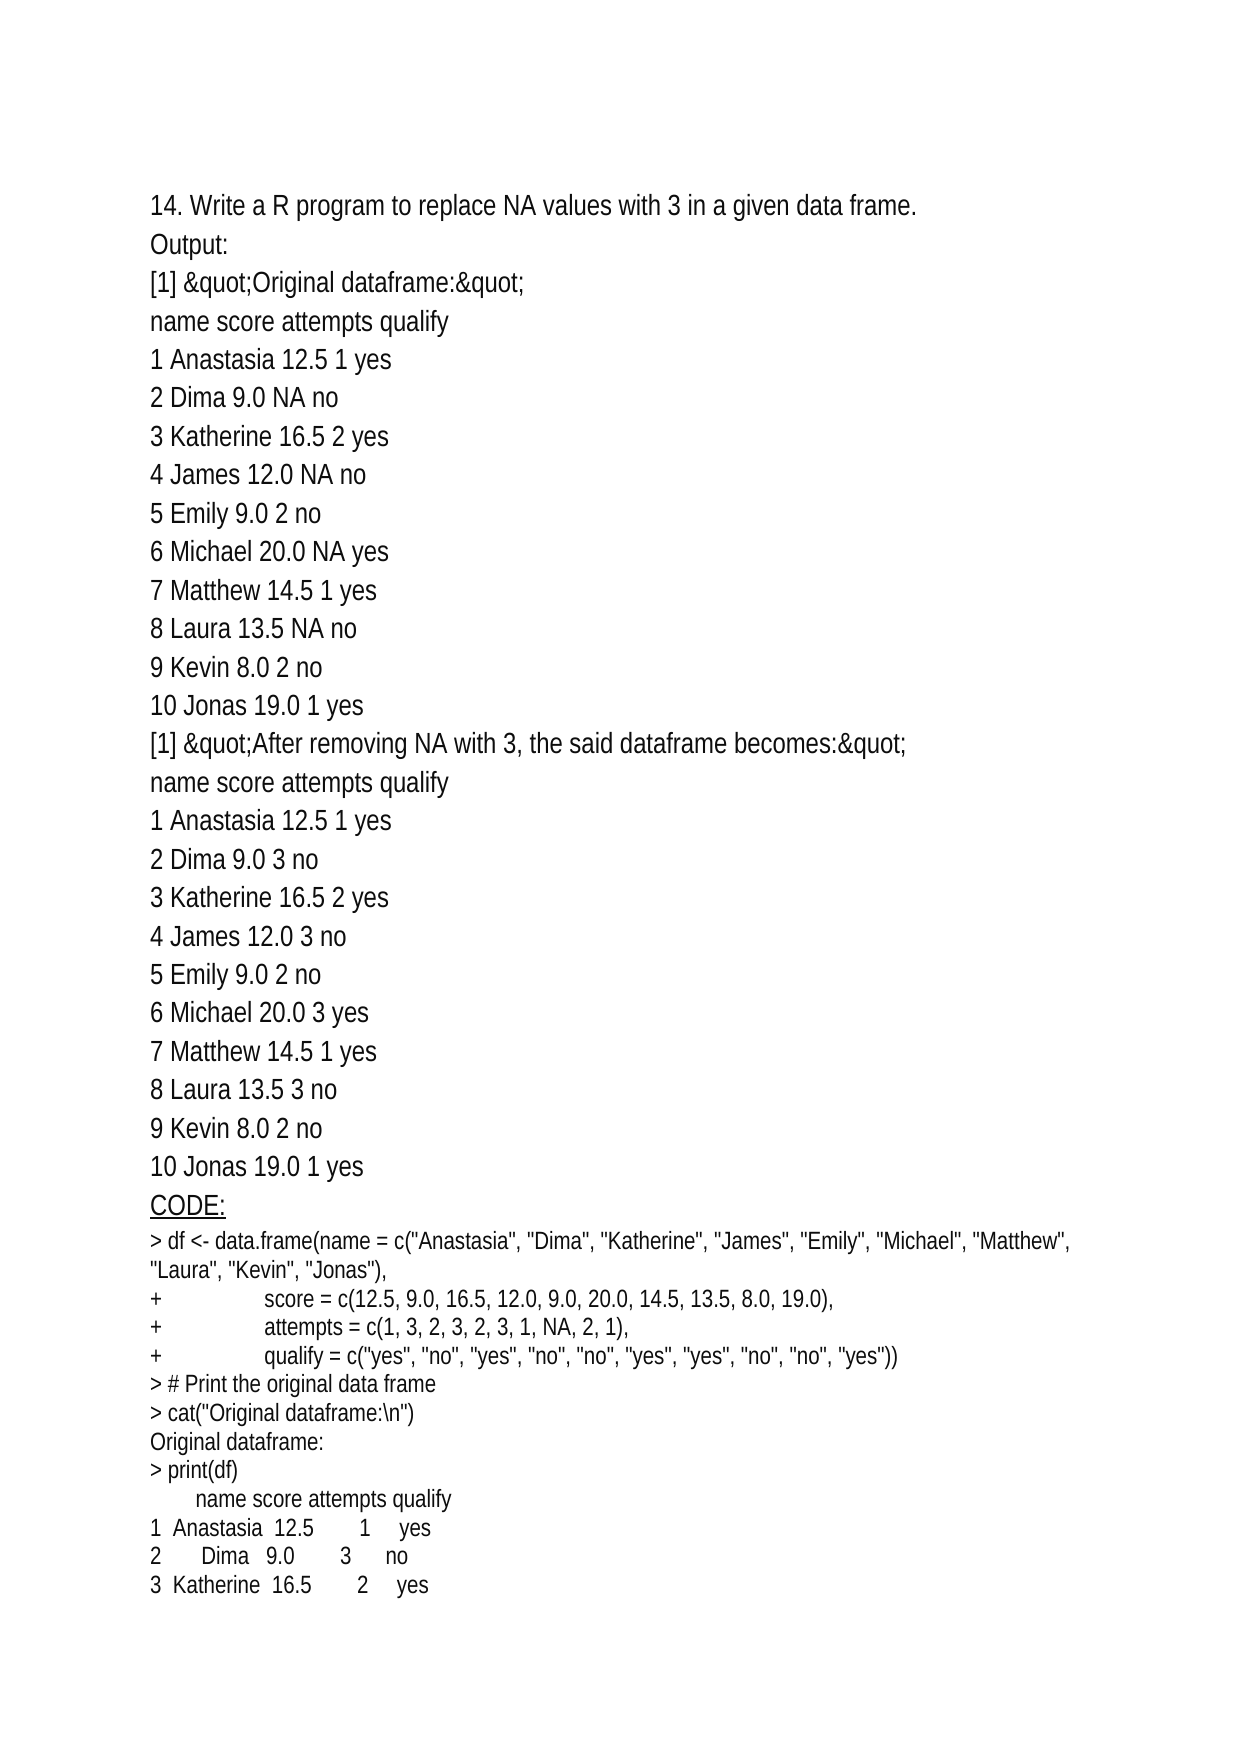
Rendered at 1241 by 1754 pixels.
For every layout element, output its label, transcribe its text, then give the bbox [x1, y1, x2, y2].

text > df <- data.frame(name = c("Anastasia", "Dima", "Katherine", "James", "Emily", "Michael", "Matthew", "Laura", "Kevin", "Jonas"), [150, 1226, 1090, 1283]
text 10 Jonas 19.0 1 yes [150, 1149, 1090, 1183]
text name score attempts qualify [150, 765, 1090, 798]
text > # Print the original data frame [150, 1369, 1090, 1398]
text 3 Katherine 16.5 2 yes [150, 880, 1090, 914]
text 8 Laura 13.5 NA no [150, 611, 1090, 645]
text 3 Katherine 16.5 2 yes [150, 419, 1090, 452]
text 10 Jonas 19.0 1 yes [150, 688, 1090, 722]
text 5 Emily 9.0 2 no [150, 496, 1090, 529]
text 4 James 12.0 NA no [150, 457, 1090, 491]
text 4 James 12.0 3 no [150, 919, 1090, 952]
text CODE: [150, 1188, 1090, 1221]
text 9 Kevin 8.0 2 no [150, 1111, 1090, 1144]
text > print(df) [150, 1455, 1090, 1484]
text 1 Anastasia 12.5 1 yes [150, 342, 1090, 376]
text 9 Kevin 8.0 2 no [150, 650, 1090, 683]
text Output: [150, 227, 1090, 260]
text 7 Matthew 14.5 1 yes [150, 1034, 1090, 1067]
text + qualify = c("yes", "no", "yes", "no", "no", "yes", "yes", "no", "no", "yes")) [150, 1341, 1090, 1369]
text 3 Katherine 16.5 2 yes [150, 1570, 1090, 1599]
text 2 Dima 9.0 NA no [150, 381, 1090, 414]
text name score attempts qualify [150, 1484, 1090, 1513]
text name score attempts qualify [150, 304, 1090, 337]
text 1 Anastasia 12.5 1 yes [150, 1513, 1090, 1541]
text > cat("Original dataframe:\n") [150, 1398, 1090, 1427]
text 2 Dima 9.0 3 no [150, 1541, 1090, 1570]
text Original dataframe: [150, 1427, 1090, 1455]
text 2 Dima 9.0 3 no [150, 842, 1090, 875]
text 6 Michael 20.0 NA yes [150, 534, 1090, 568]
text [1] &quot;Original dataframe:&quot; [150, 265, 1090, 299]
text 1 Anastasia 12.5 1 yes [150, 803, 1090, 837]
text 6 Michael 20.0 3 yes [150, 996, 1090, 1029]
text 8 Laura 13.5 3 no [150, 1072, 1090, 1106]
text 14. Write a R program to replace NA values with 3 in a given data frame. [150, 188, 1090, 222]
text 5 Emily 9.0 2 no [150, 957, 1090, 991]
text + attempts = c(1, 3, 2, 3, 2, 3, 1, NA, 2, 1), [150, 1312, 1090, 1341]
text + score = c(12.5, 9.0, 16.5, 12.0, 9.0, 20.0, 14.5, 13.5, 8.0, 19.0), [150, 1283, 1090, 1312]
text 7 Matthew 14.5 1 yes [150, 573, 1090, 606]
text [1] &quot;After removing NA with 3, the said dataframe becomes:&quot; [150, 727, 1090, 760]
